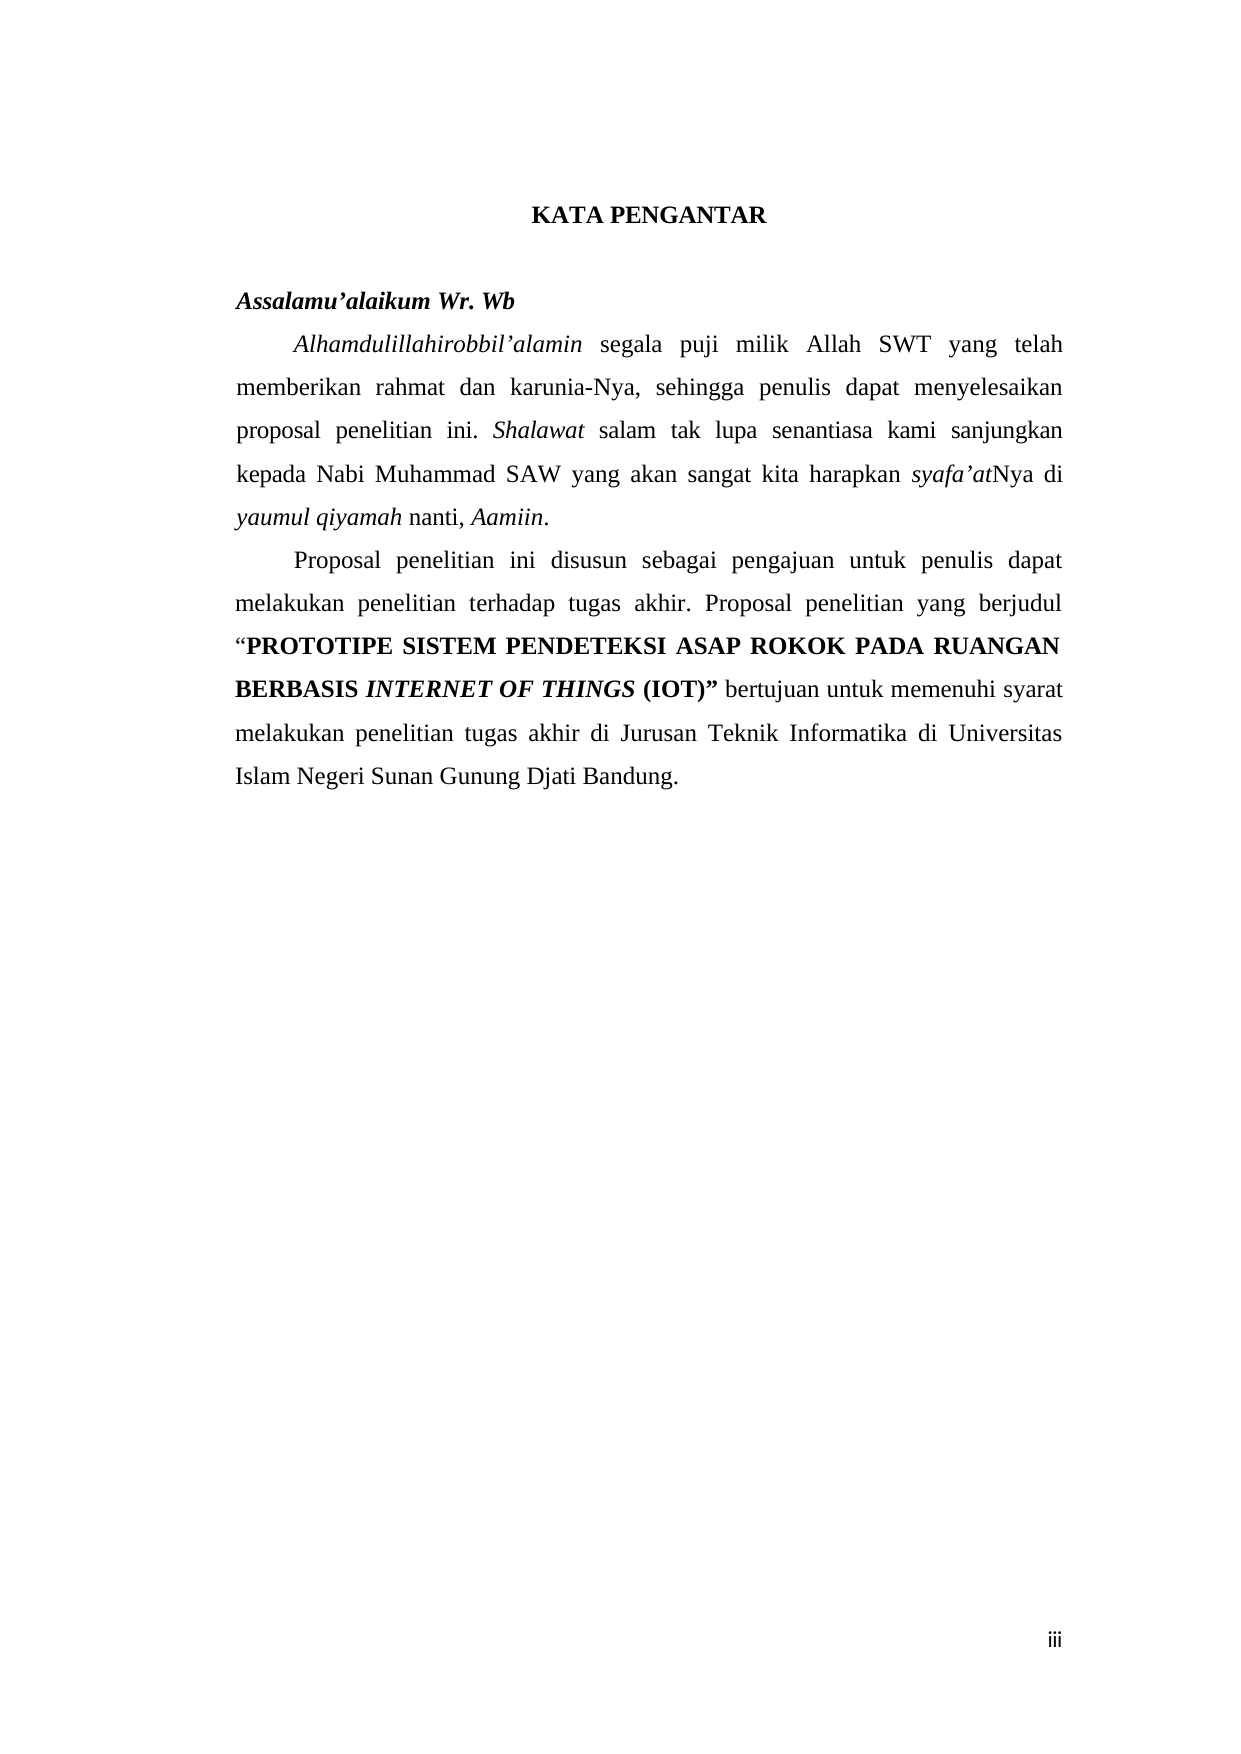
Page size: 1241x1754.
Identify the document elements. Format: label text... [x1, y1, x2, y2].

subtitle KATA PENGANTAR [531, 200, 1078, 229]
text Proposal penelitian ini disusun sebagai pengajuan untuk penulis dapat melakukan penelitian terhadap tugas akhir. Proposal penelitian yang berjudul “PROTOTIPE SISTEM PENDETEKSI ASAP ROKOK PADA RUANGAN [235, 545, 1063, 660]
text Alhamdulillahirobbil’alamin segala puji milik Allah SWT yang telah memberikan rahmat dan karunia-Nya, sehingga penulis dapat menyelesaikan proposal penelitian ini. Shalawat salam tak lupa senantiasa kami sanjungkan kepada Nabi Muhammad SAW yang akan sangat kita harapkan syafa’atNya di yaumul qiyamah nanti, Aamiin. [236, 329, 1063, 531]
text BERBASIS INTERNET OF THINGS (IOT)” bertujuan untuk memenuhi syarat melakukan penelitian tugas akhir di Jurusan Teknik Informatika di Universitas Islam Negeri Sunan Gunung Djati Bandung. [235, 674, 1063, 789]
text Assalamu’alaikum Wr. Wb [236, 286, 1078, 315]
